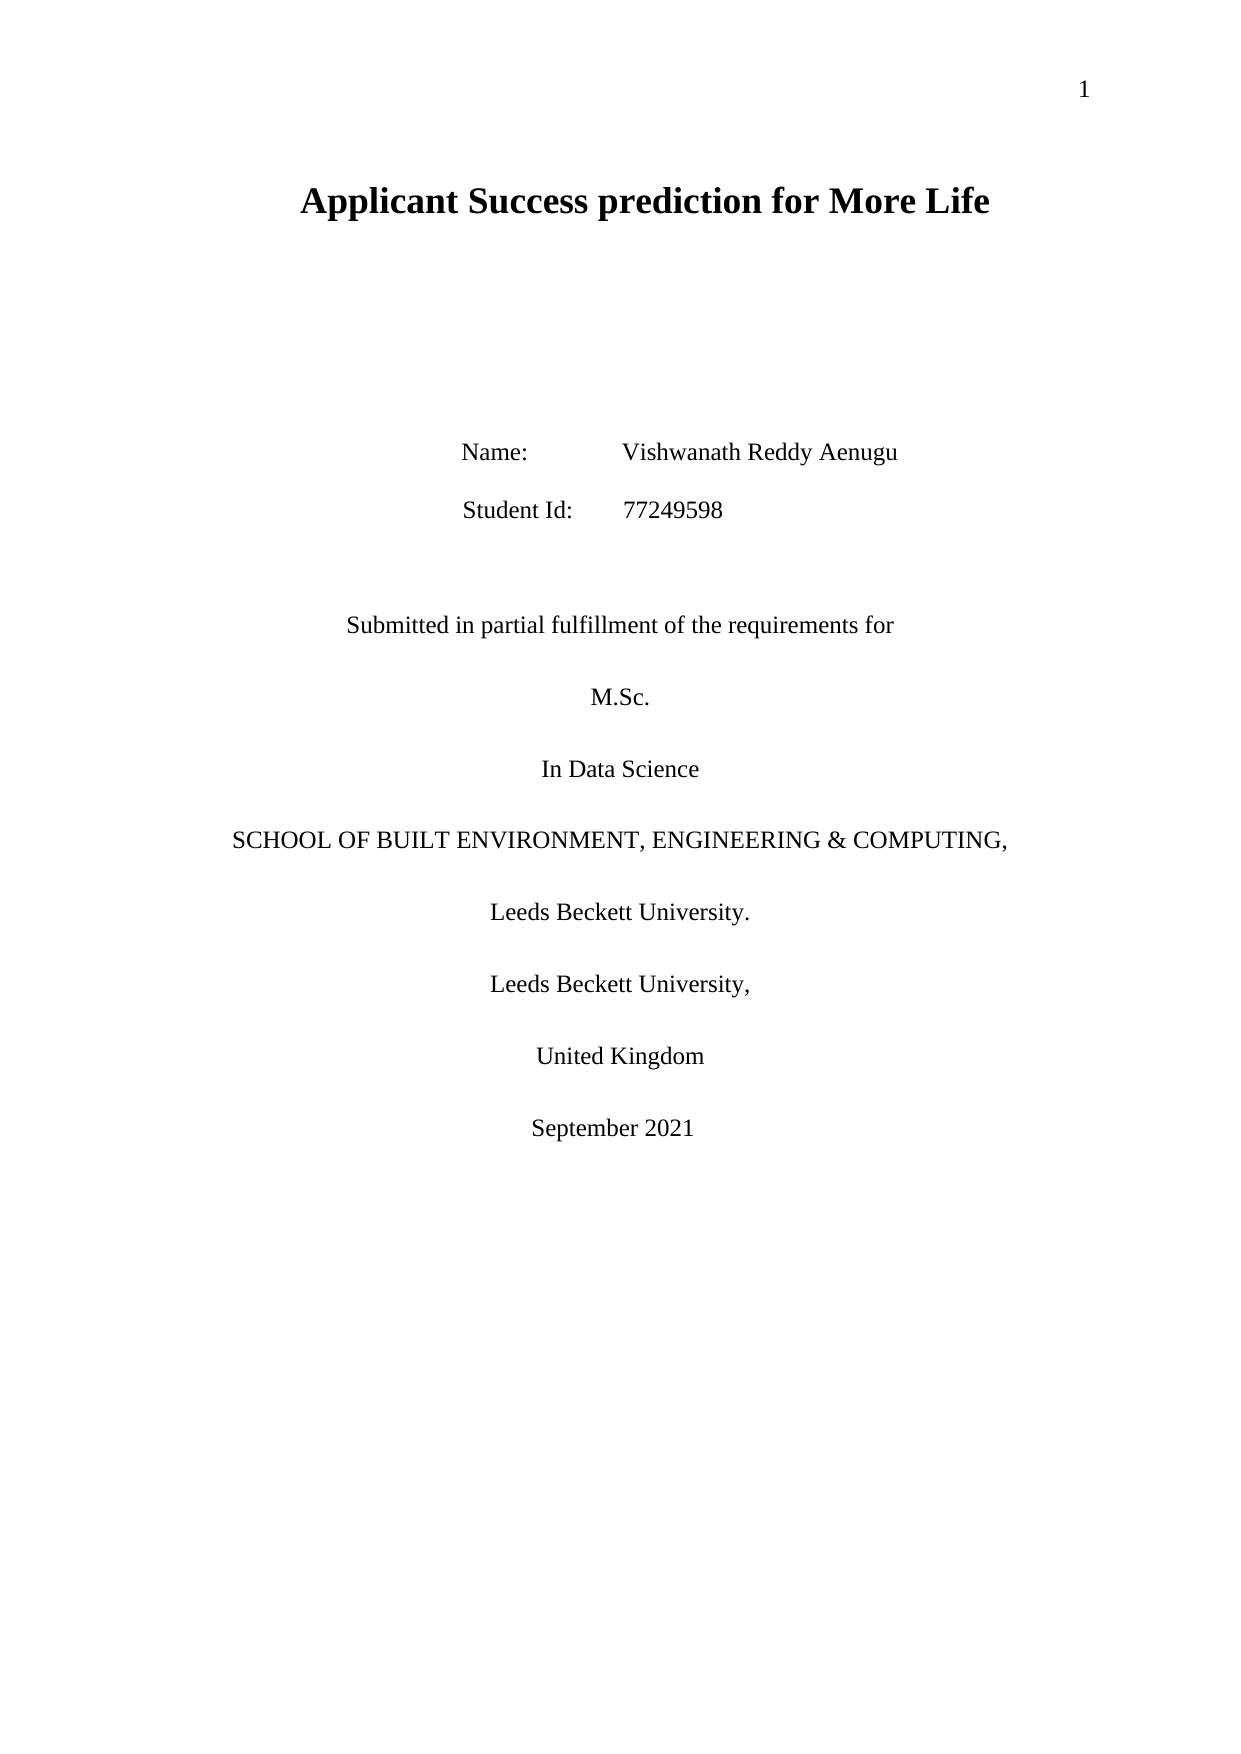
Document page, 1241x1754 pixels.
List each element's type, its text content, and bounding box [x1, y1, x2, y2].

text Submitted in partial fulfillment of the requirements for [150, 610, 1090, 639]
text In Data Science [150, 754, 1090, 782]
text September 2021 [150, 1113, 1090, 1142]
text SCHOOL OF BUILT ENVIRONMENT, ENGINEERING & COMPUTING, [150, 826, 1090, 854]
text M.Sc. [150, 682, 1090, 711]
text United Kingdom [150, 1041, 1090, 1070]
text Applicant Success prediction for More Life [150, 179, 1090, 222]
text Leeds Beckett University. [150, 897, 1090, 926]
text Student Id: 77249598 [150, 495, 1090, 524]
text Leeds Beckett University, [150, 969, 1090, 998]
text Name: Vishwanath Reddy Aenugu [150, 437, 1090, 466]
